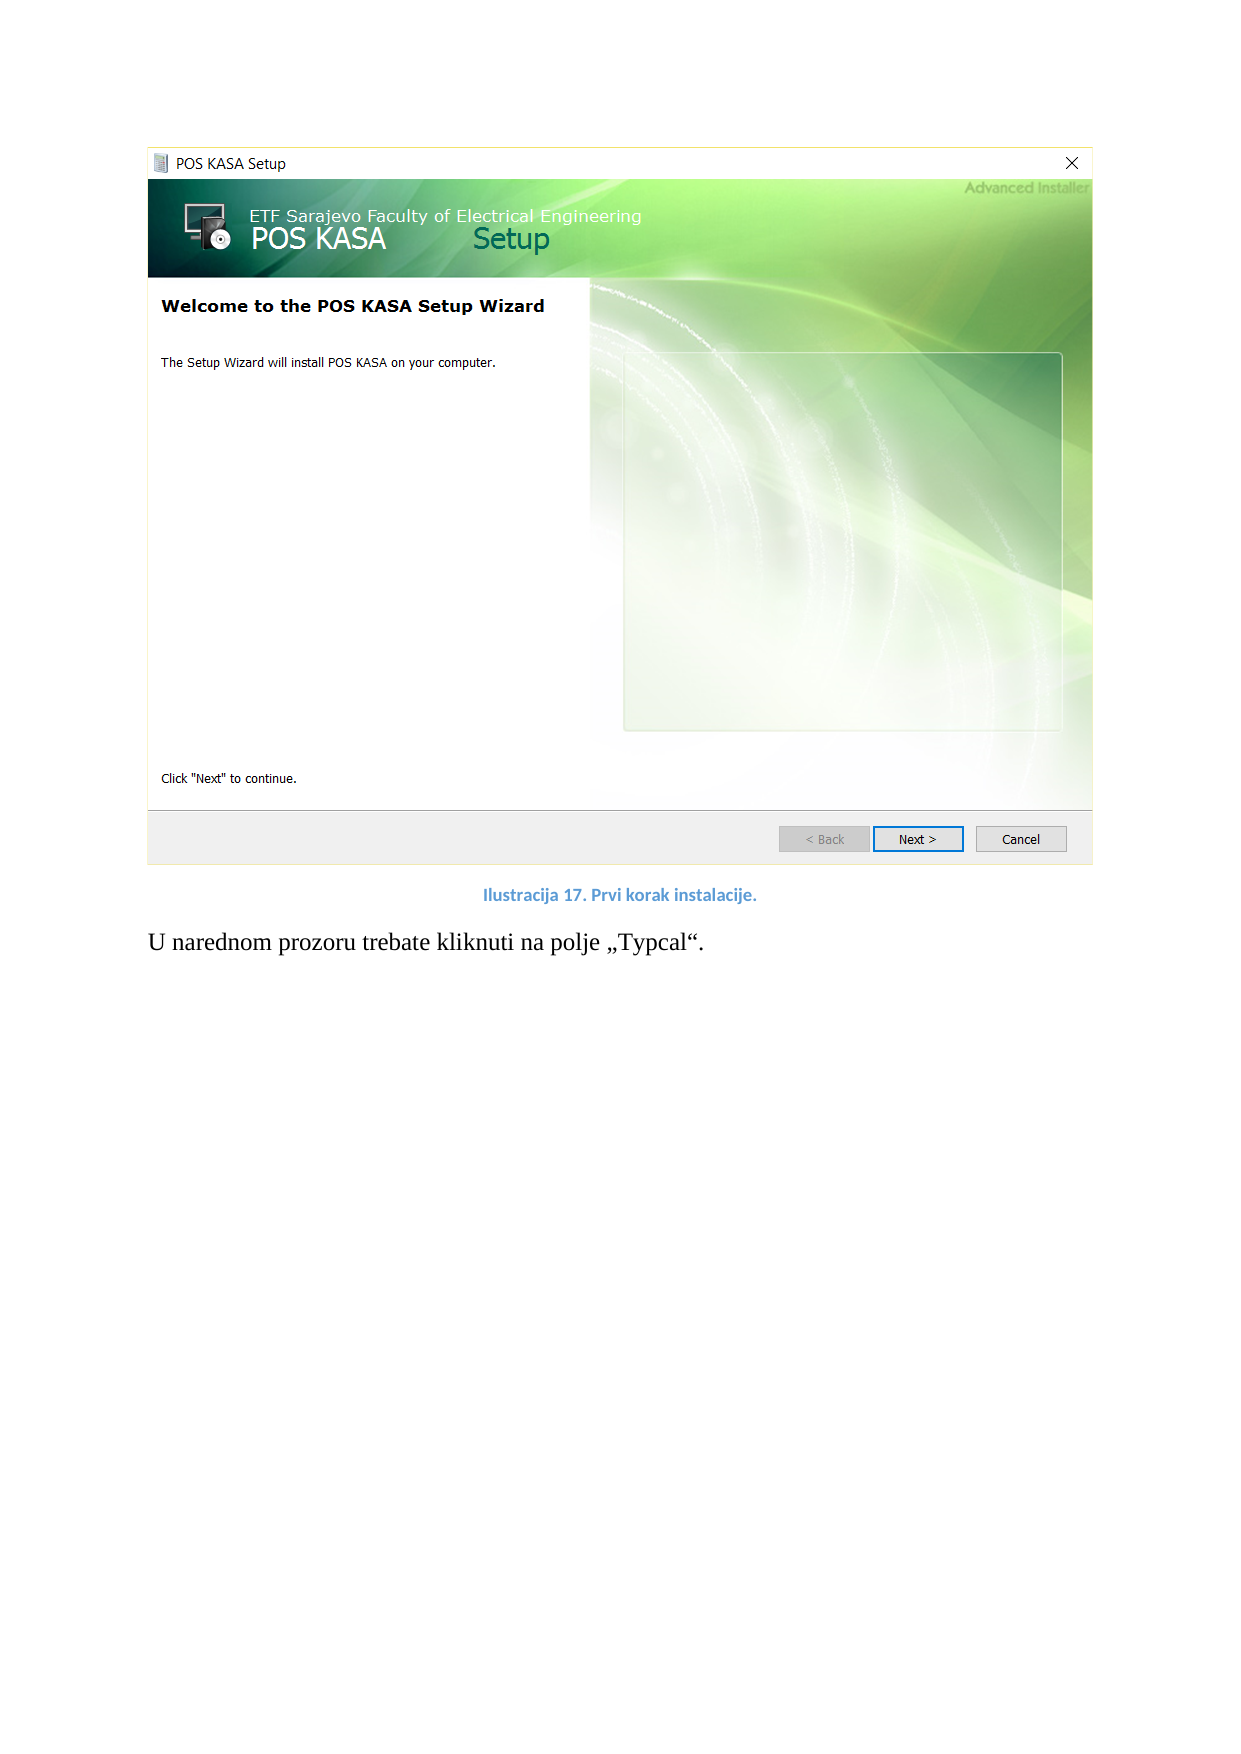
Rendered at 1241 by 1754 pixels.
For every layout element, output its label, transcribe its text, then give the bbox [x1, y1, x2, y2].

picture [147, 147, 1093, 865]
text U narednom prozoru trebate kliknuti na polje „Typcal“. [148, 927, 1093, 956]
text Ilustracija 17. Prvi korak instalacije. [148, 883, 1093, 906]
